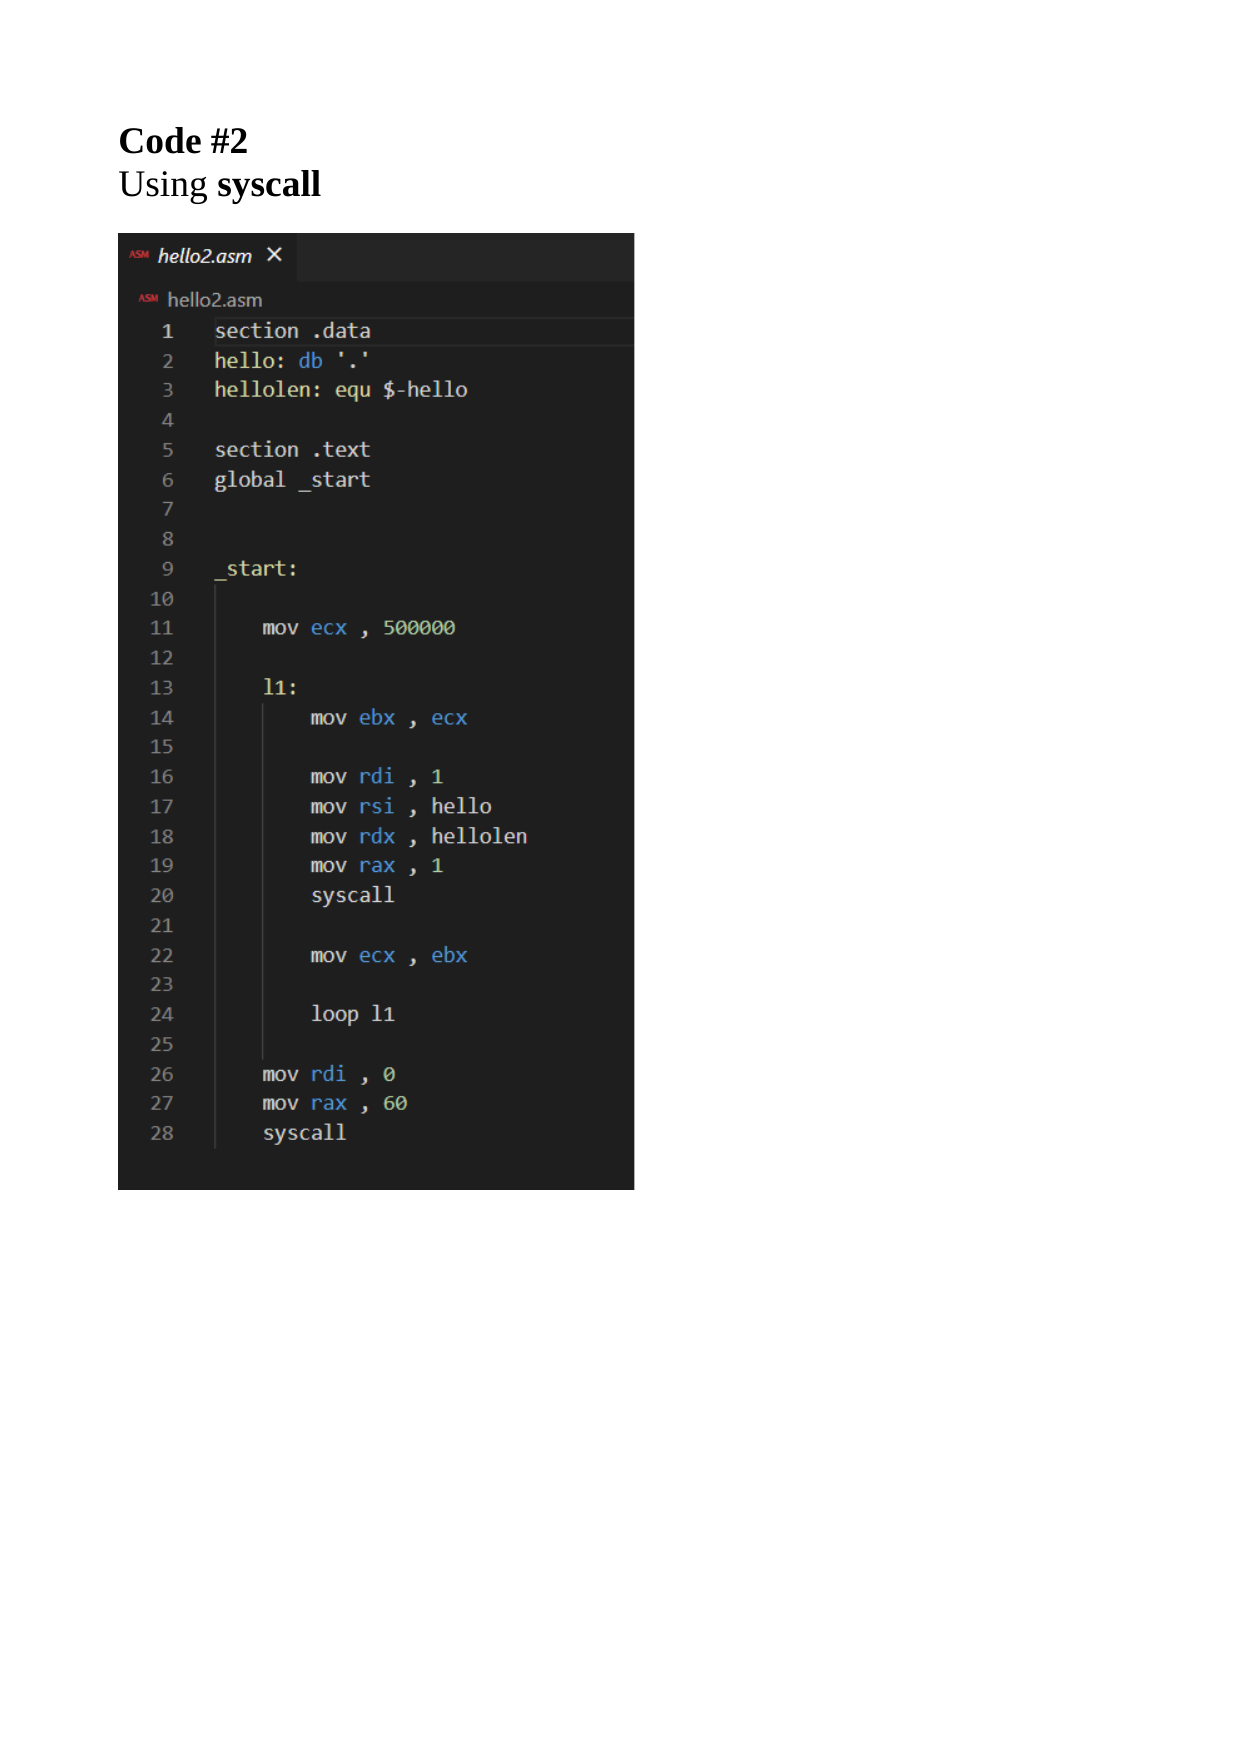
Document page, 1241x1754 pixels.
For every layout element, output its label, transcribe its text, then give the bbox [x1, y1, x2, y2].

picture [118, 233, 635, 1190]
text Using syscall [118, 161, 1122, 204]
text Code #2 [118, 118, 1122, 161]
